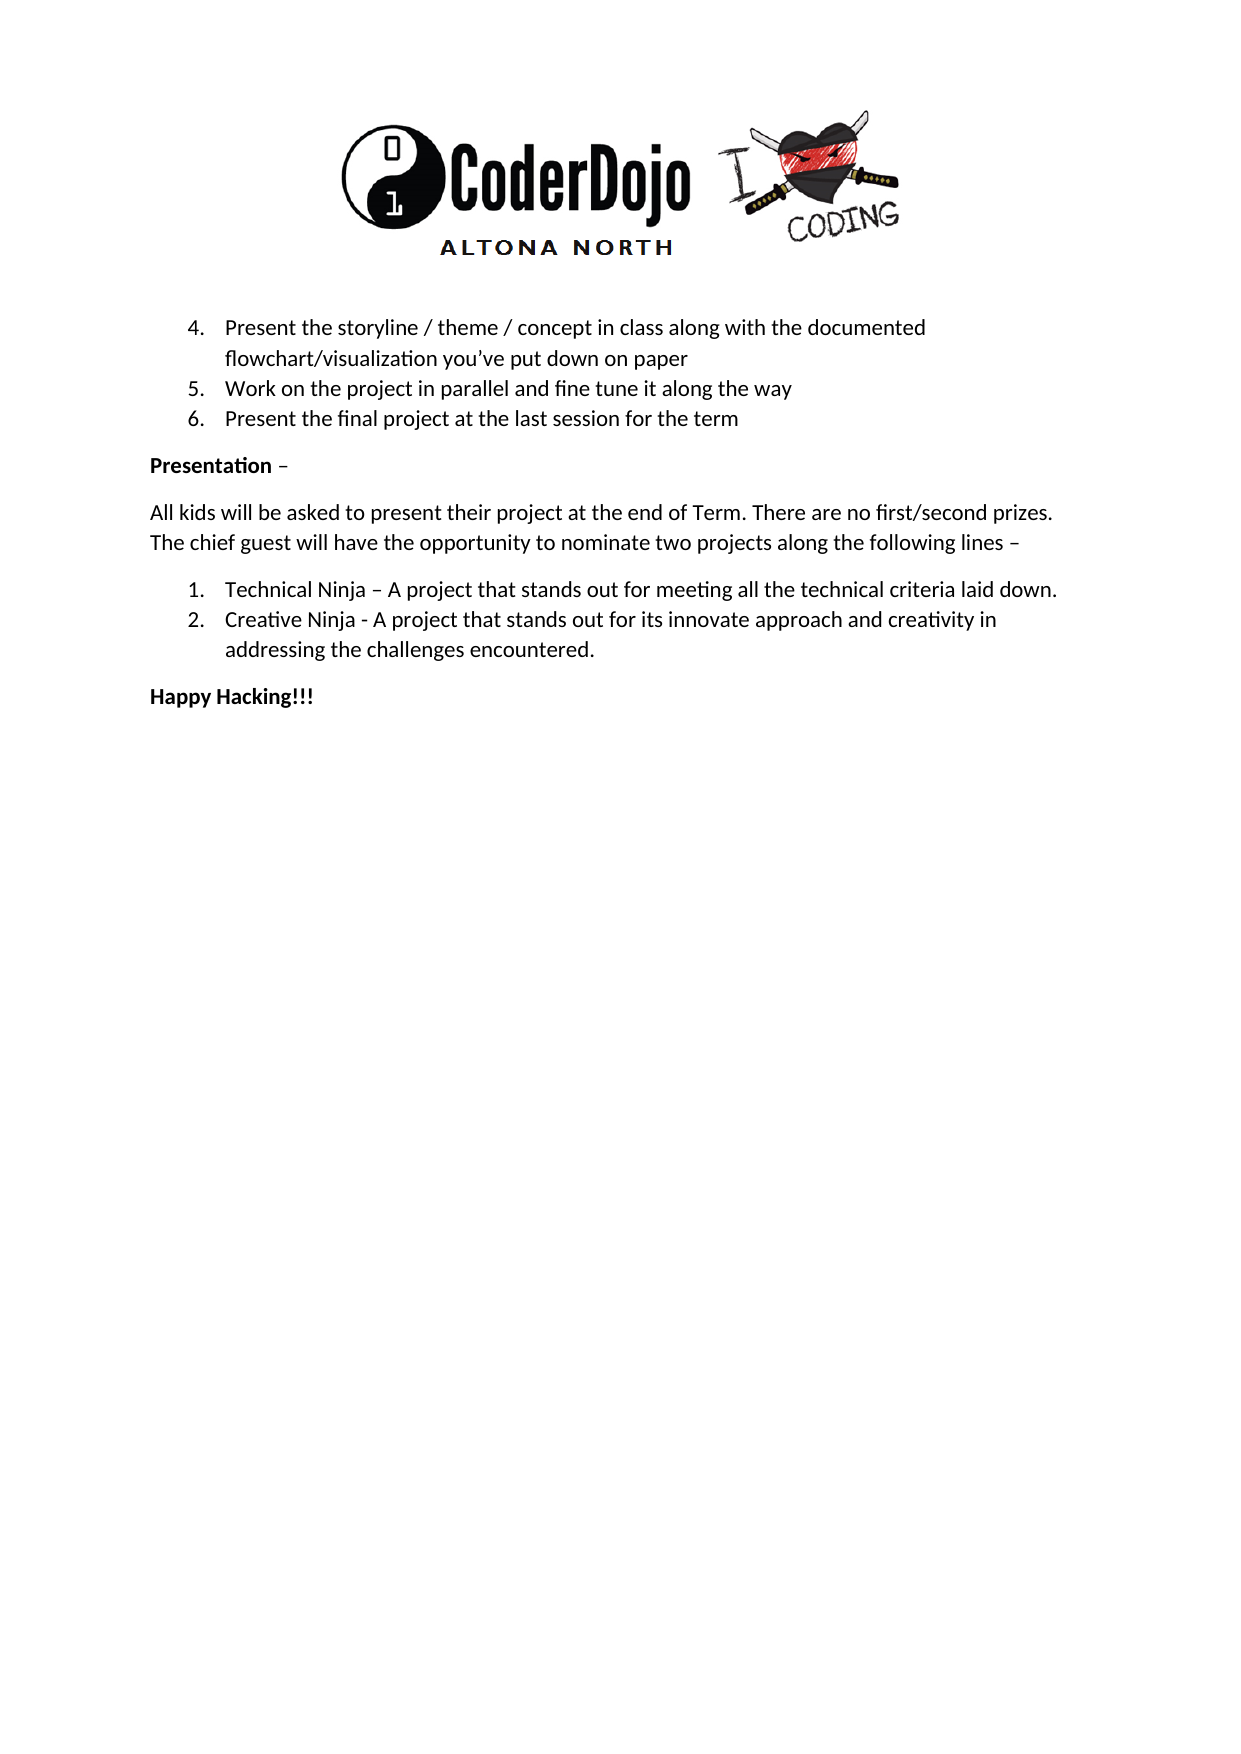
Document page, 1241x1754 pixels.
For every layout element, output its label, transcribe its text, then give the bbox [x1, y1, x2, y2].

list Creative Ninja - A project that stands out for its innovate approach and creativity in addressing the challenges encountered. [187, 605, 1090, 663]
list Present the final project at the last session for the term [187, 404, 1090, 432]
text Presentation – [150, 451, 1090, 479]
picture [234, 73, 1006, 286]
text Happy Hacking!!! [150, 682, 1090, 710]
text All kids will be asked to present their project at the end of Term. There are no first/second prizes. The chief guest will have the opportunity to nominate two projects along the following lines – [150, 498, 1090, 556]
list Technical Ninja – A project that stands out for meeting all the technical criteria laid down. [187, 575, 1090, 603]
list Work on the project in parallel and fine tune it along the way [187, 374, 1090, 402]
list Present the storyline / theme / concept in class along with the documented flowchart/visualization you’ve put down on paper [187, 313, 1090, 372]
